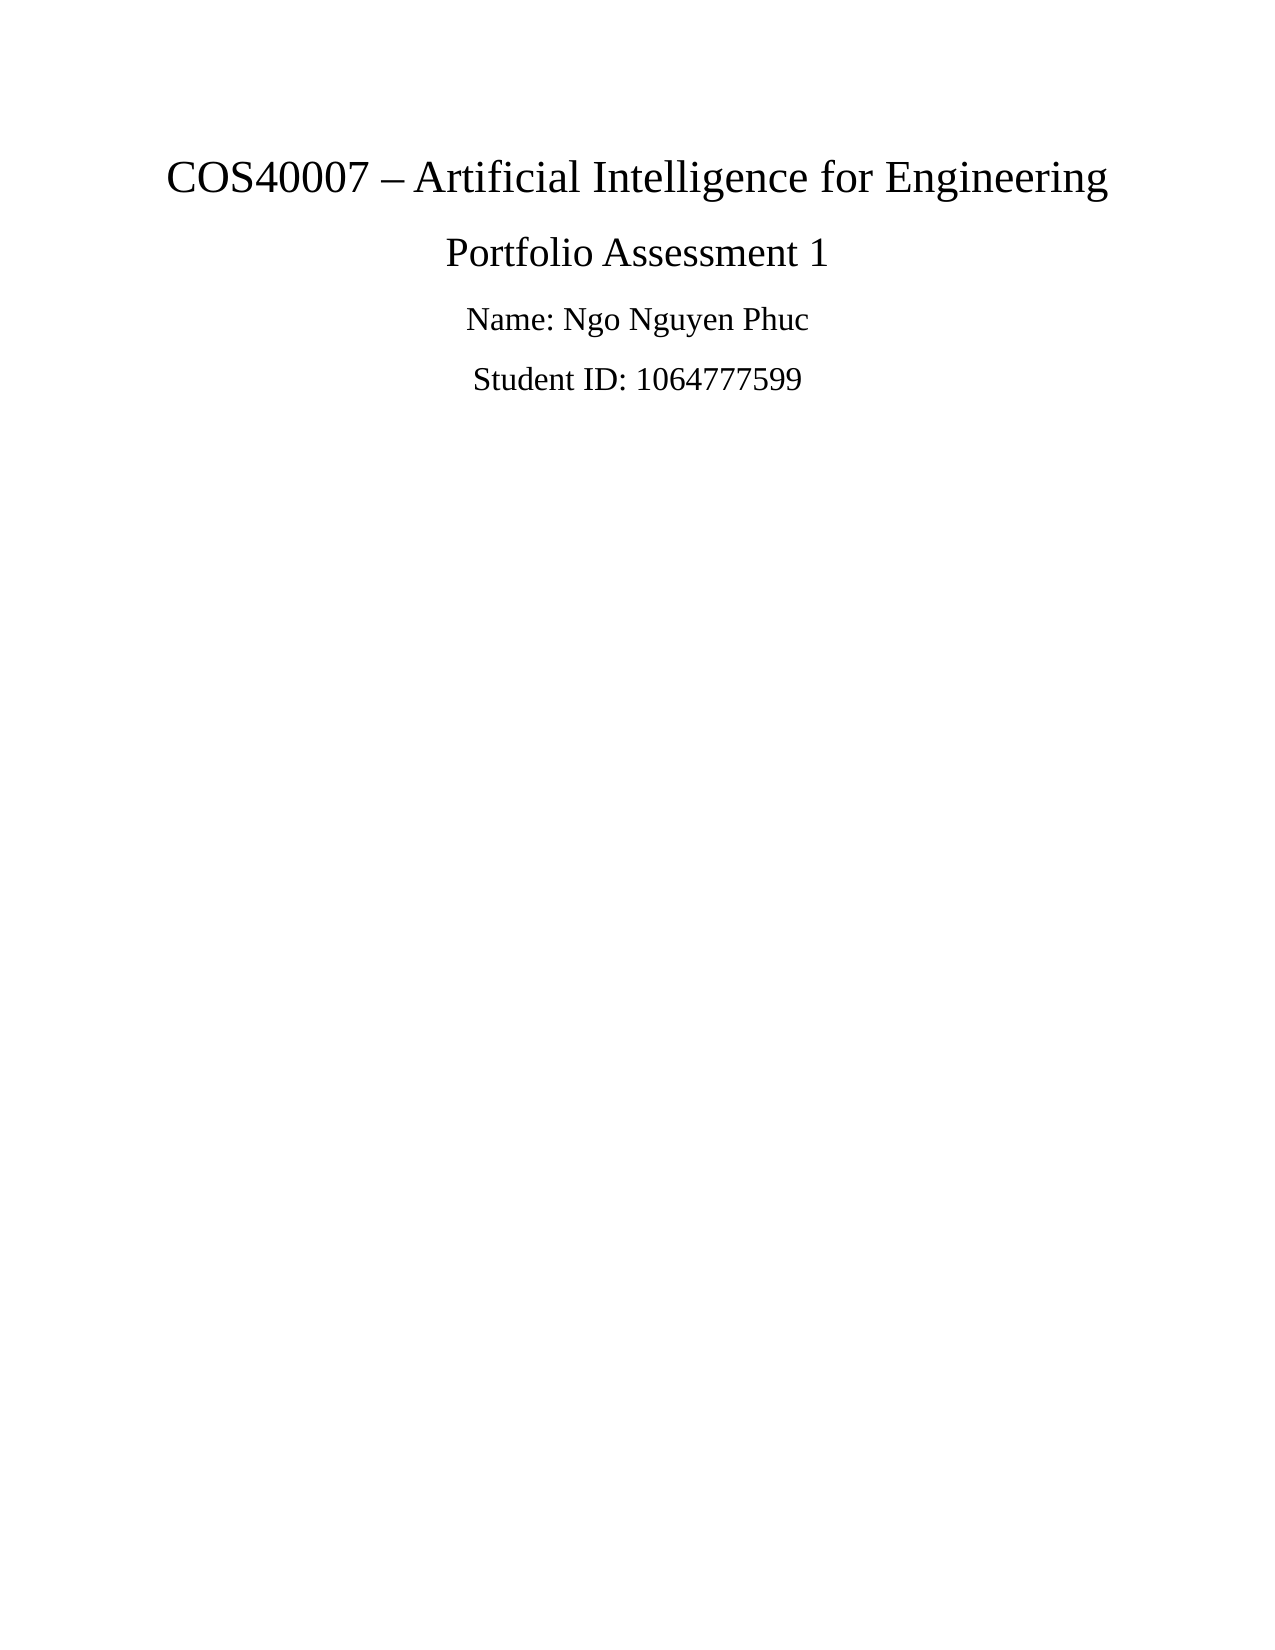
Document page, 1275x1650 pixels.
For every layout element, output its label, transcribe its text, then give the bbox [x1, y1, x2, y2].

text COS40007 – Artificial Intelligence for Engineering [150, 150, 1125, 203]
text Portfolio Assessment 1 [150, 227, 1125, 275]
text Student ID: 1064777599 [150, 360, 1125, 398]
text Name: Ngo Nguyen Phuc [150, 299, 1125, 337]
